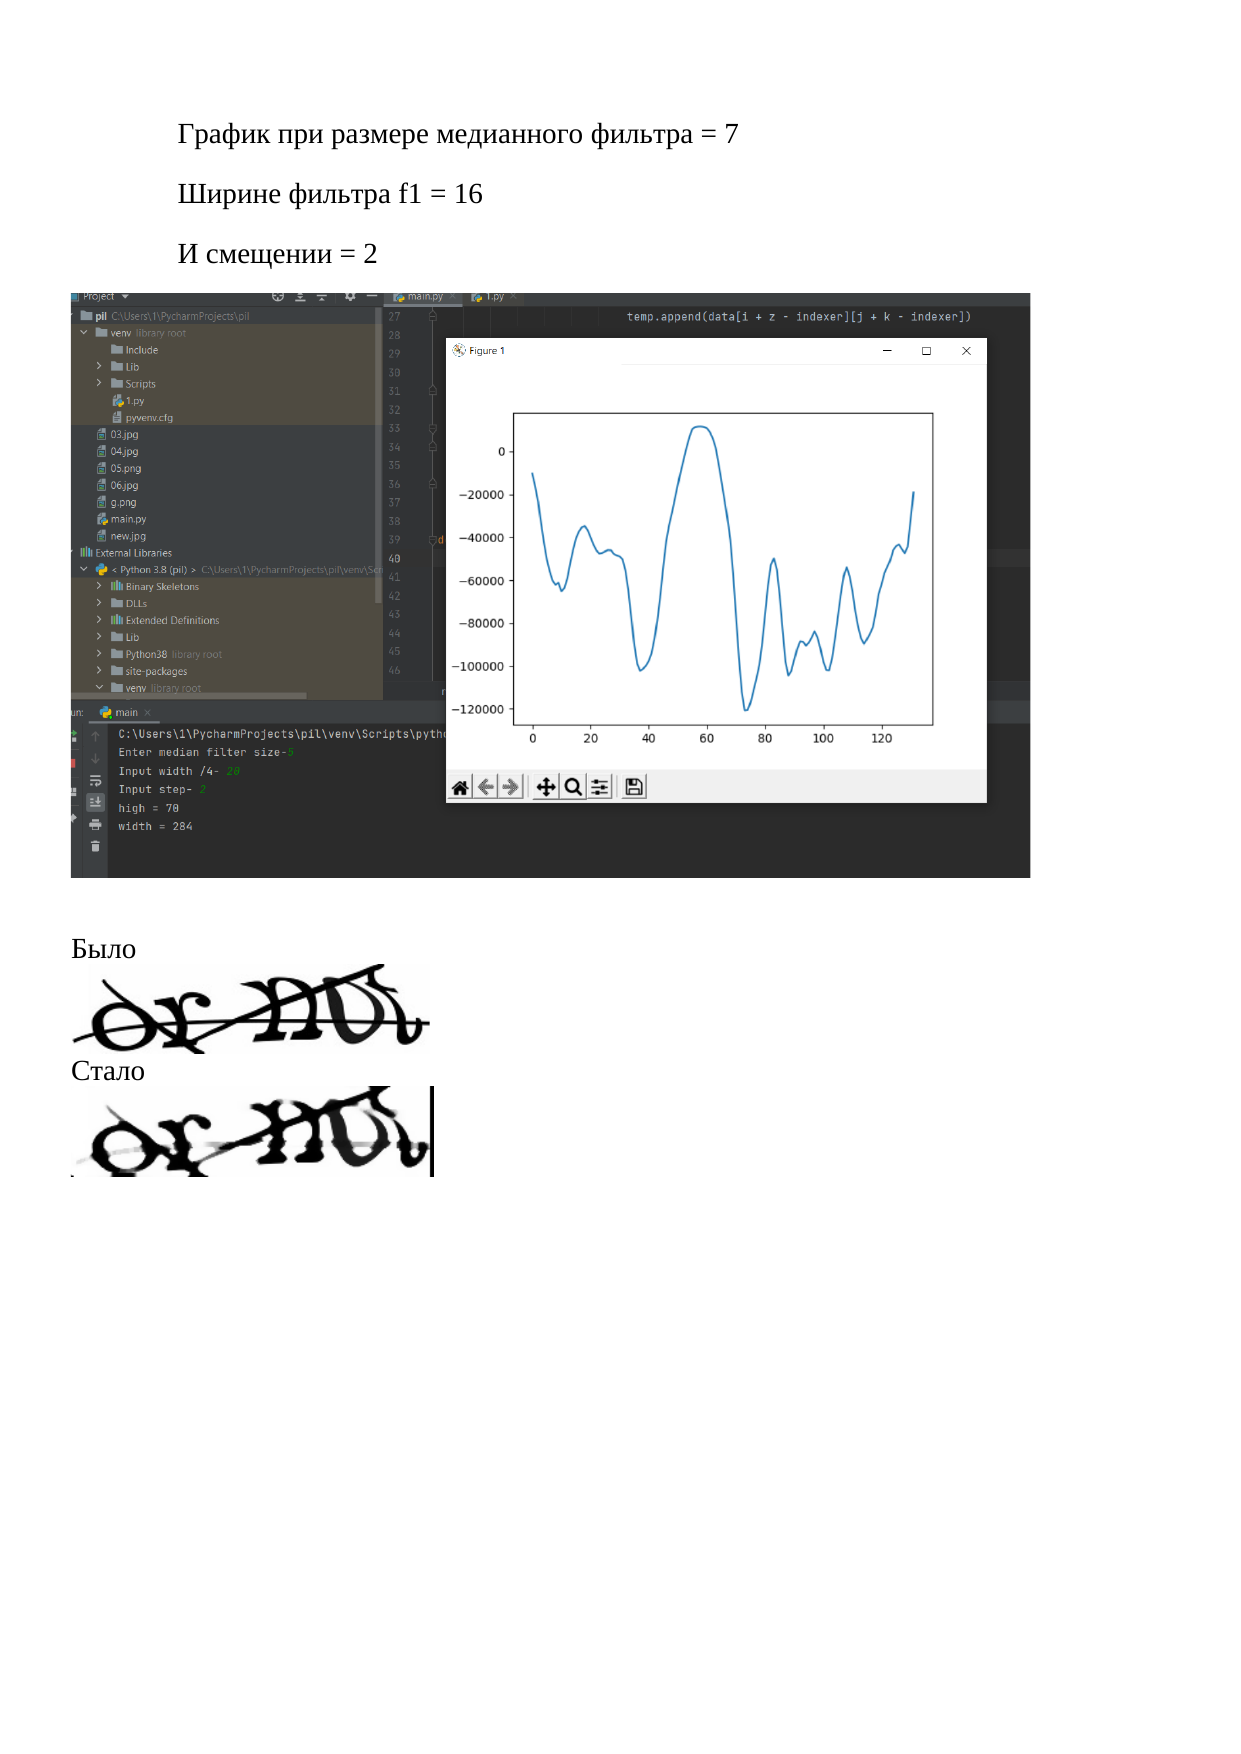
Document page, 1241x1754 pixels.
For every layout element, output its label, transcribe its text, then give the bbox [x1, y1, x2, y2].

picture [70, 964, 430, 1054]
picture [70, 293, 1031, 878]
text Ширине фильтра f1 = 16 [177, 176, 1173, 210]
text И смещении = 2 [177, 236, 1173, 270]
picture [70, 1086, 434, 1177]
text График при размере медианного фильтра = 7 [177, 117, 1173, 150]
text Было [71, 931, 1173, 964]
text Стало [71, 1053, 1173, 1087]
